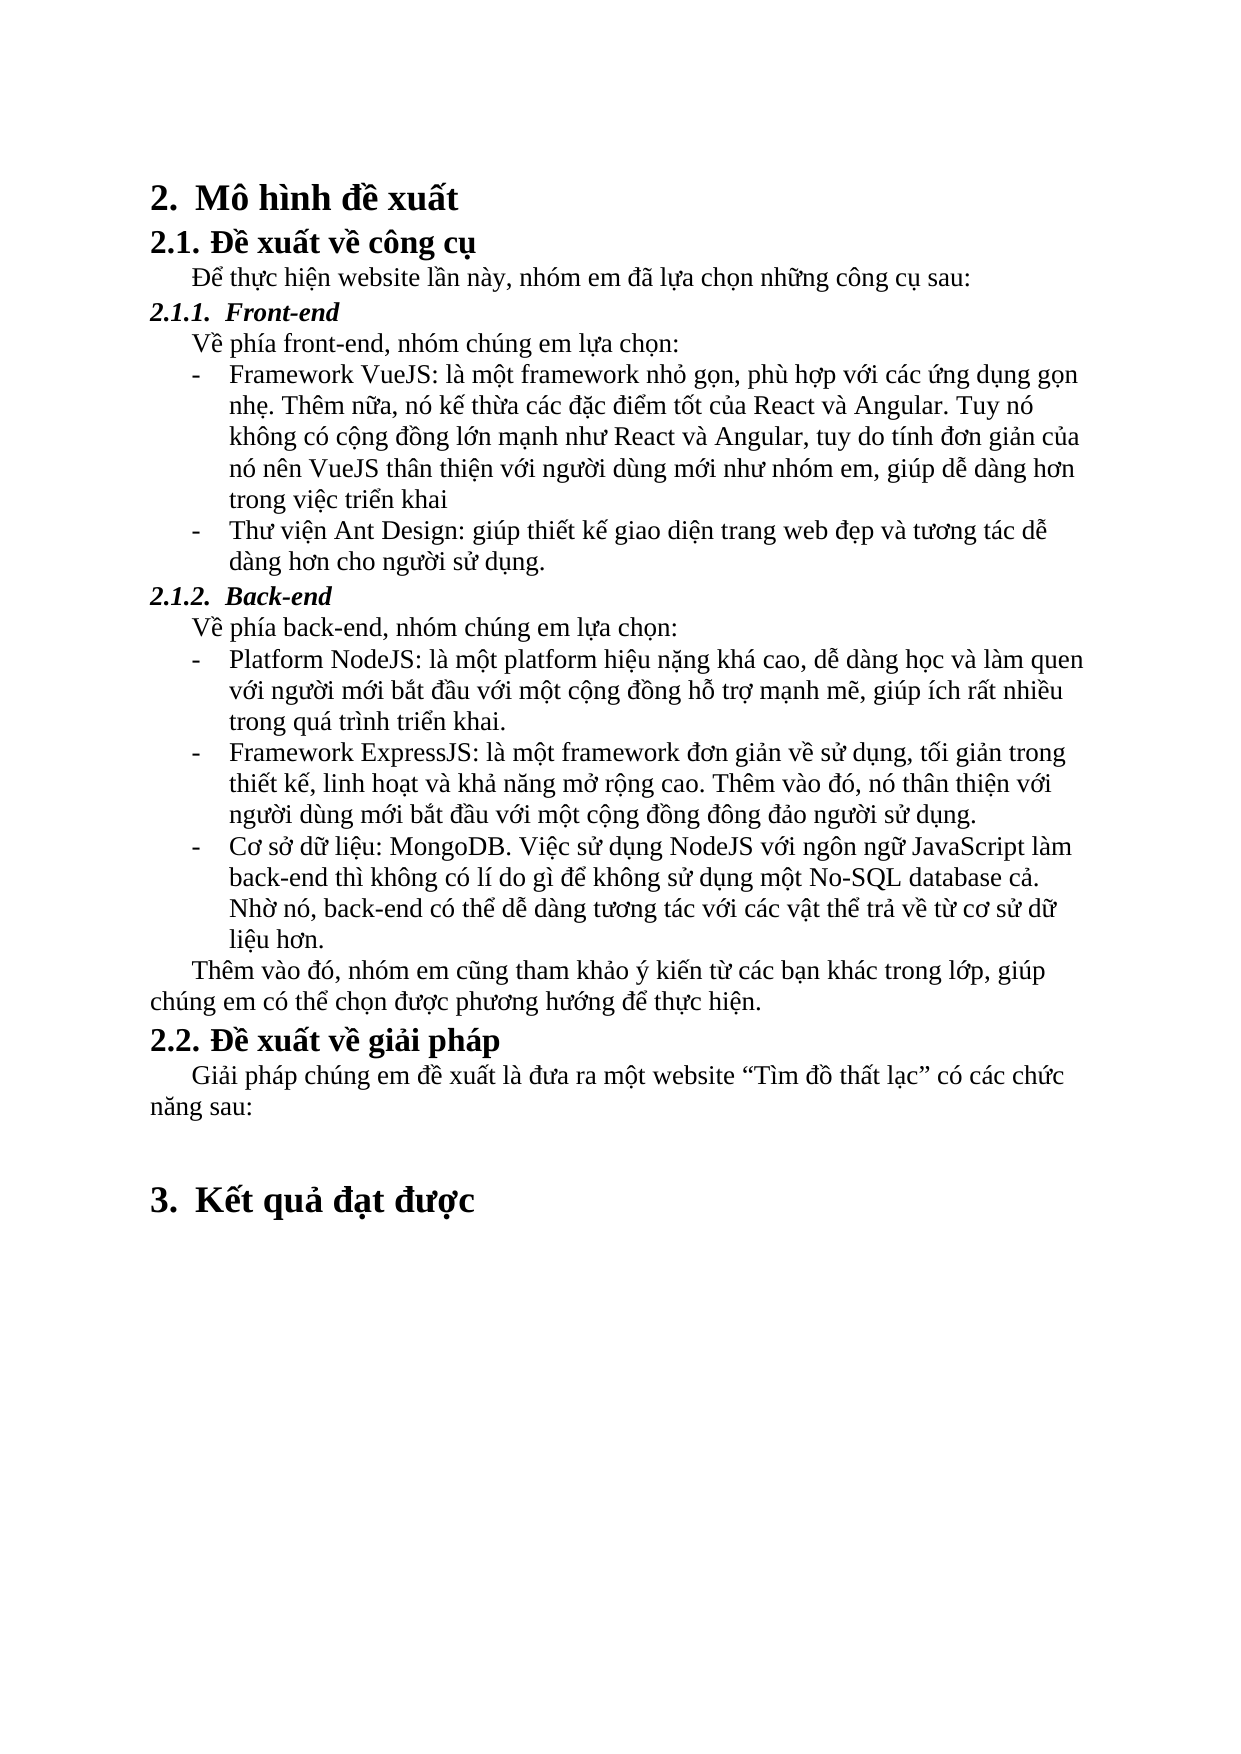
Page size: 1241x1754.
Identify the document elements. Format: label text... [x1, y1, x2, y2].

subtitle Đề xuất về giải pháp [150, 1021, 1090, 1059]
text Giải pháp chúng em đề xuất là đưa ra một website “Tìm đồ thất lạc” có các chức năng sau: [150, 1059, 1090, 1121]
subtitle Back-end [150, 580, 1090, 612]
text Để thực hiện website lần này, nhóm em đã lựa chọn những công cụ sau: [150, 261, 1090, 292]
subtitle Đề xuất về công cụ [150, 222, 1090, 261]
text Về phía front-end, nhóm chúng em lựa chọn: [150, 327, 1090, 358]
subtitle Front-end [150, 296, 1090, 327]
subtitle Kết quả đạt được [150, 1177, 1090, 1221]
list Platform NodeJS: là một platform hiệu nặng khá cao, dễ dàng học và làm quen với người mới bắt đầu với một cộng đồng hỗ trợ mạnh mẽ, giúp ích rất nhiều trong quá trình triển khai. [191, 643, 1090, 736]
list Cơ sở dữ liệu: MongoDB. Việc sử dụng NodeJS với ngôn ngữ JavaScript làm back-end thì không có lí do gì để không sử dụng một No-SQL database cả. Nhờ nó, back-end có thể dễ dàng tương tác với các vật thể trả về từ cơ sử dữ liệu hơn. [191, 829, 1090, 954]
text Thêm vào đó, nhóm em cũng tham khảo ý kiến từ các bạn khác trong lớp, giúp chúng em có thể chọn được phương hướng để thực hiện. [150, 954, 1090, 1016]
text Về phía back-end, nhóm chúng em lựa chọn: [150, 612, 1090, 643]
list Framework ExpressJS: là một framework đơn giản về sử dụng, tối giản trong thiết kế, linh hoạt và khả năng mở rộng cao. Thêm vào đó, nó thân thiện với người dùng mới bắt đầu với một cộng đồng đông đảo người sử dụng. [191, 736, 1090, 829]
list Framework VueJS: là một framework nhỏ gọn, phù hợp với các ứng dụng gọn nhẹ. Thêm nữa, nó kế thừa các đặc điểm tốt của React và Angular. Tuy nó không có cộng đồng lớn mạnh như React và Angular, tuy do tính đơn giản của nó nên VueJS thân thiện với người dùng mới như nhóm em, giúp dễ dàng hơn trong việc triển khai [191, 358, 1090, 514]
subtitle Mô hình đề xuất [150, 175, 1090, 218]
list Thư viện Ant Design: giúp thiết kế giao diện trang web đẹp và tương tác dễ dàng hơn cho người sử dụng. [191, 514, 1090, 576]
